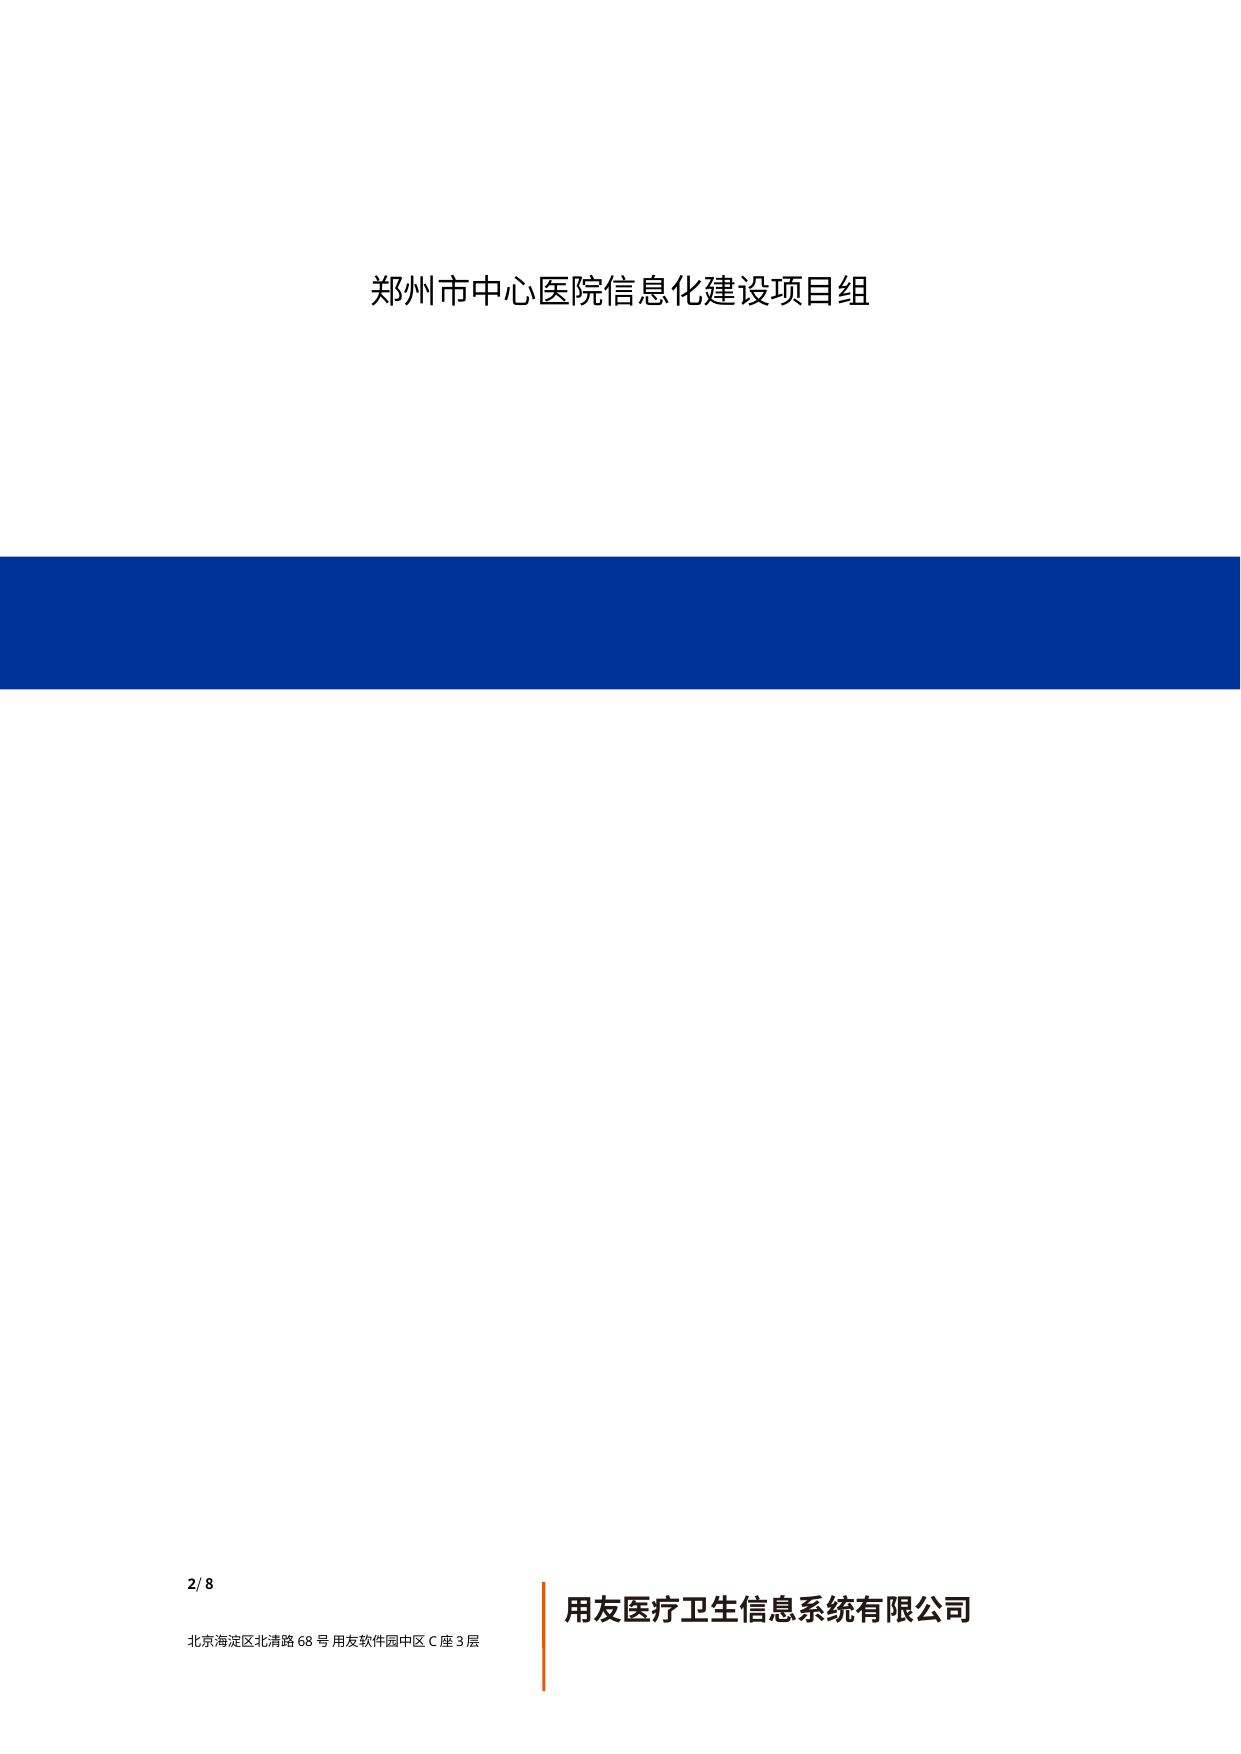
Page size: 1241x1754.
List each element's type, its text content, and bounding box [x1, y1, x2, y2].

text 郑州市中心医院信息化建设项目组 [187, 256, 1053, 321]
